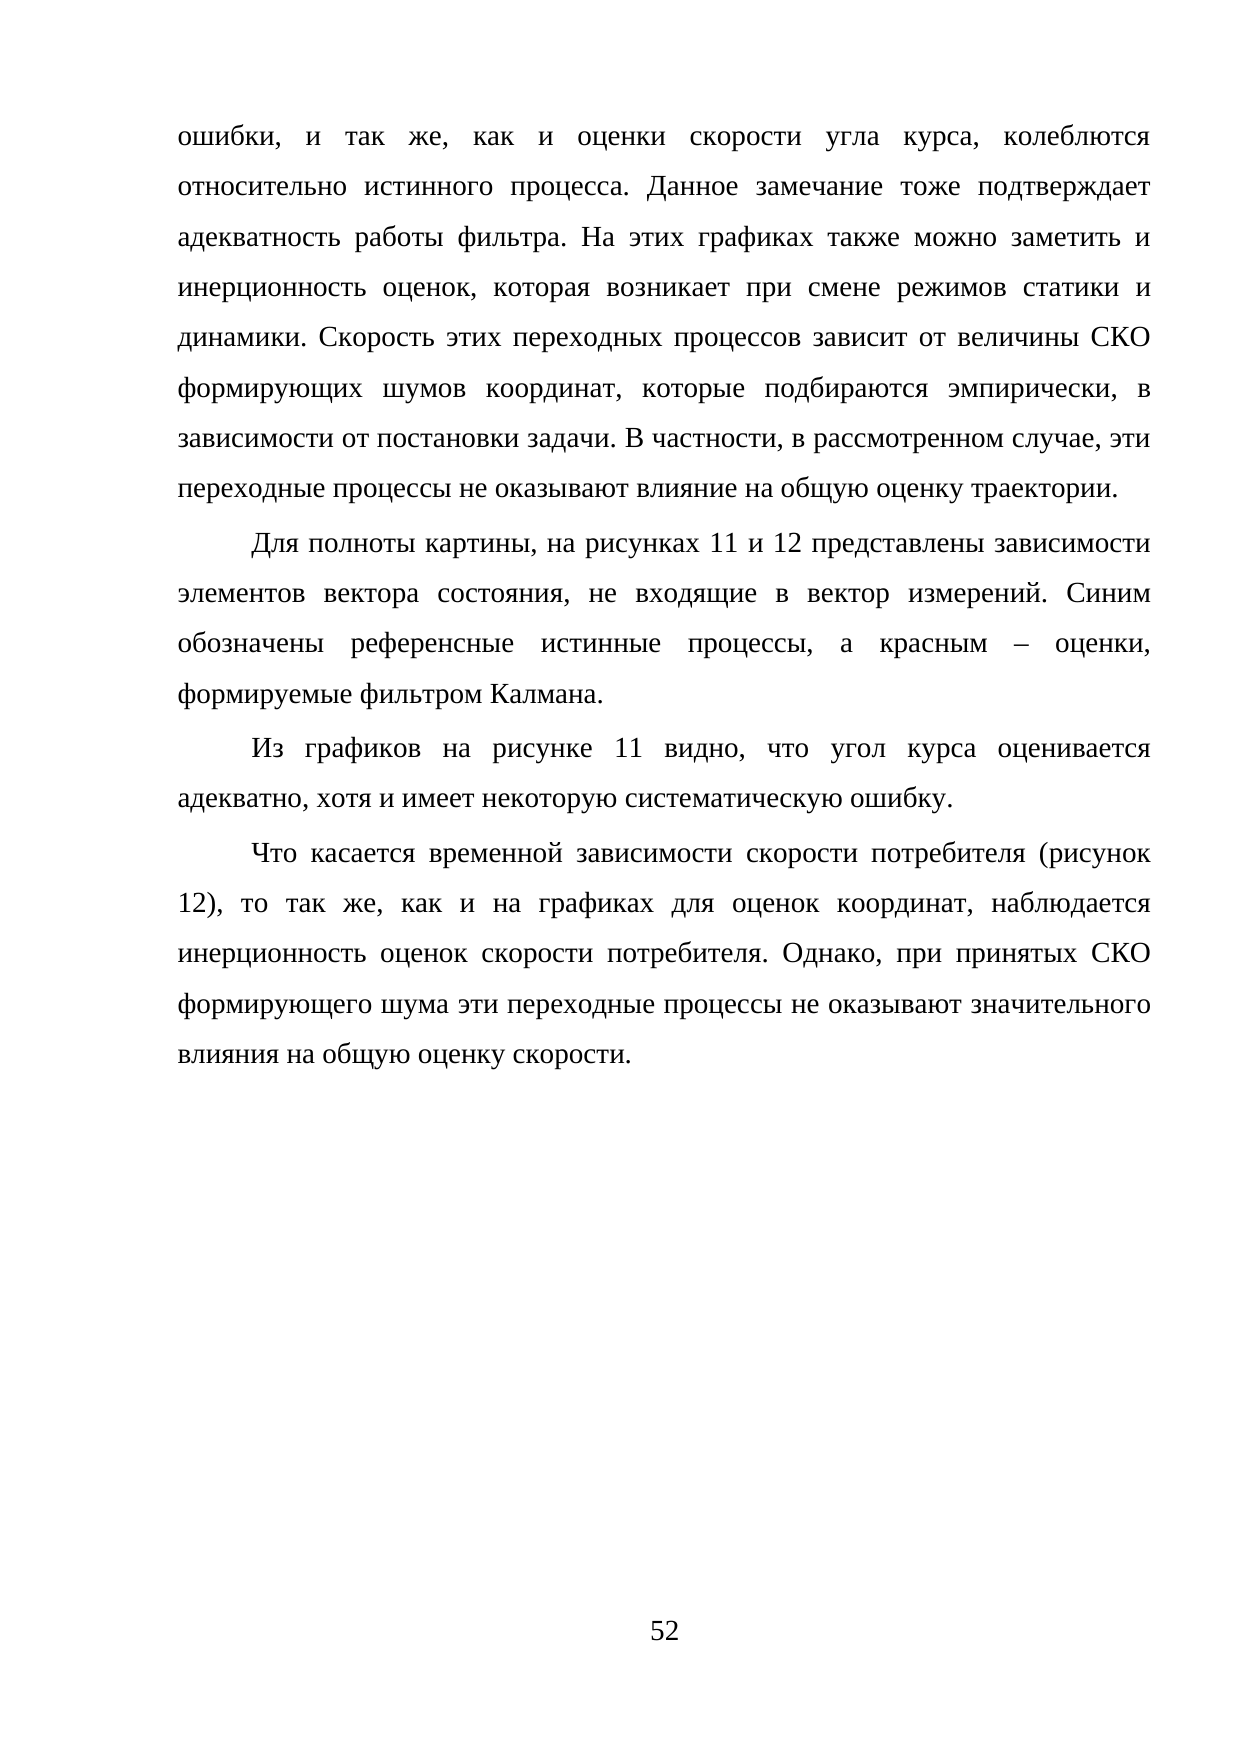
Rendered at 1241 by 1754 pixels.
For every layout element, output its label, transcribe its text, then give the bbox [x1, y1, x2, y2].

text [177, 118, 1152, 504]
text Из графиков на рисунке 11 видно, что угол курса оценивается адекватно, хотя и имеет некоторую систематическую ошибку. [177, 730, 1152, 814]
text Что касается временной зависимости скорости потребителя (рисунок 12), то так же, как и на графиках для оценок координат, наблюдается инерционность оценок скорости потребителя. Однако, при принятых СКО формирующего шума эти переходные процессы не оказывают значительного влияния на общую оценку скорости. [177, 835, 1152, 1070]
text Для полноты картины, на рисунках 11 и 12 представлены зависимости элементов вектора состояния, не входящие в вектор измерений. Синим обозначены референсные истинные процессы, а красным – оценки, формируемые фильтром Калмана. [177, 525, 1152, 709]
